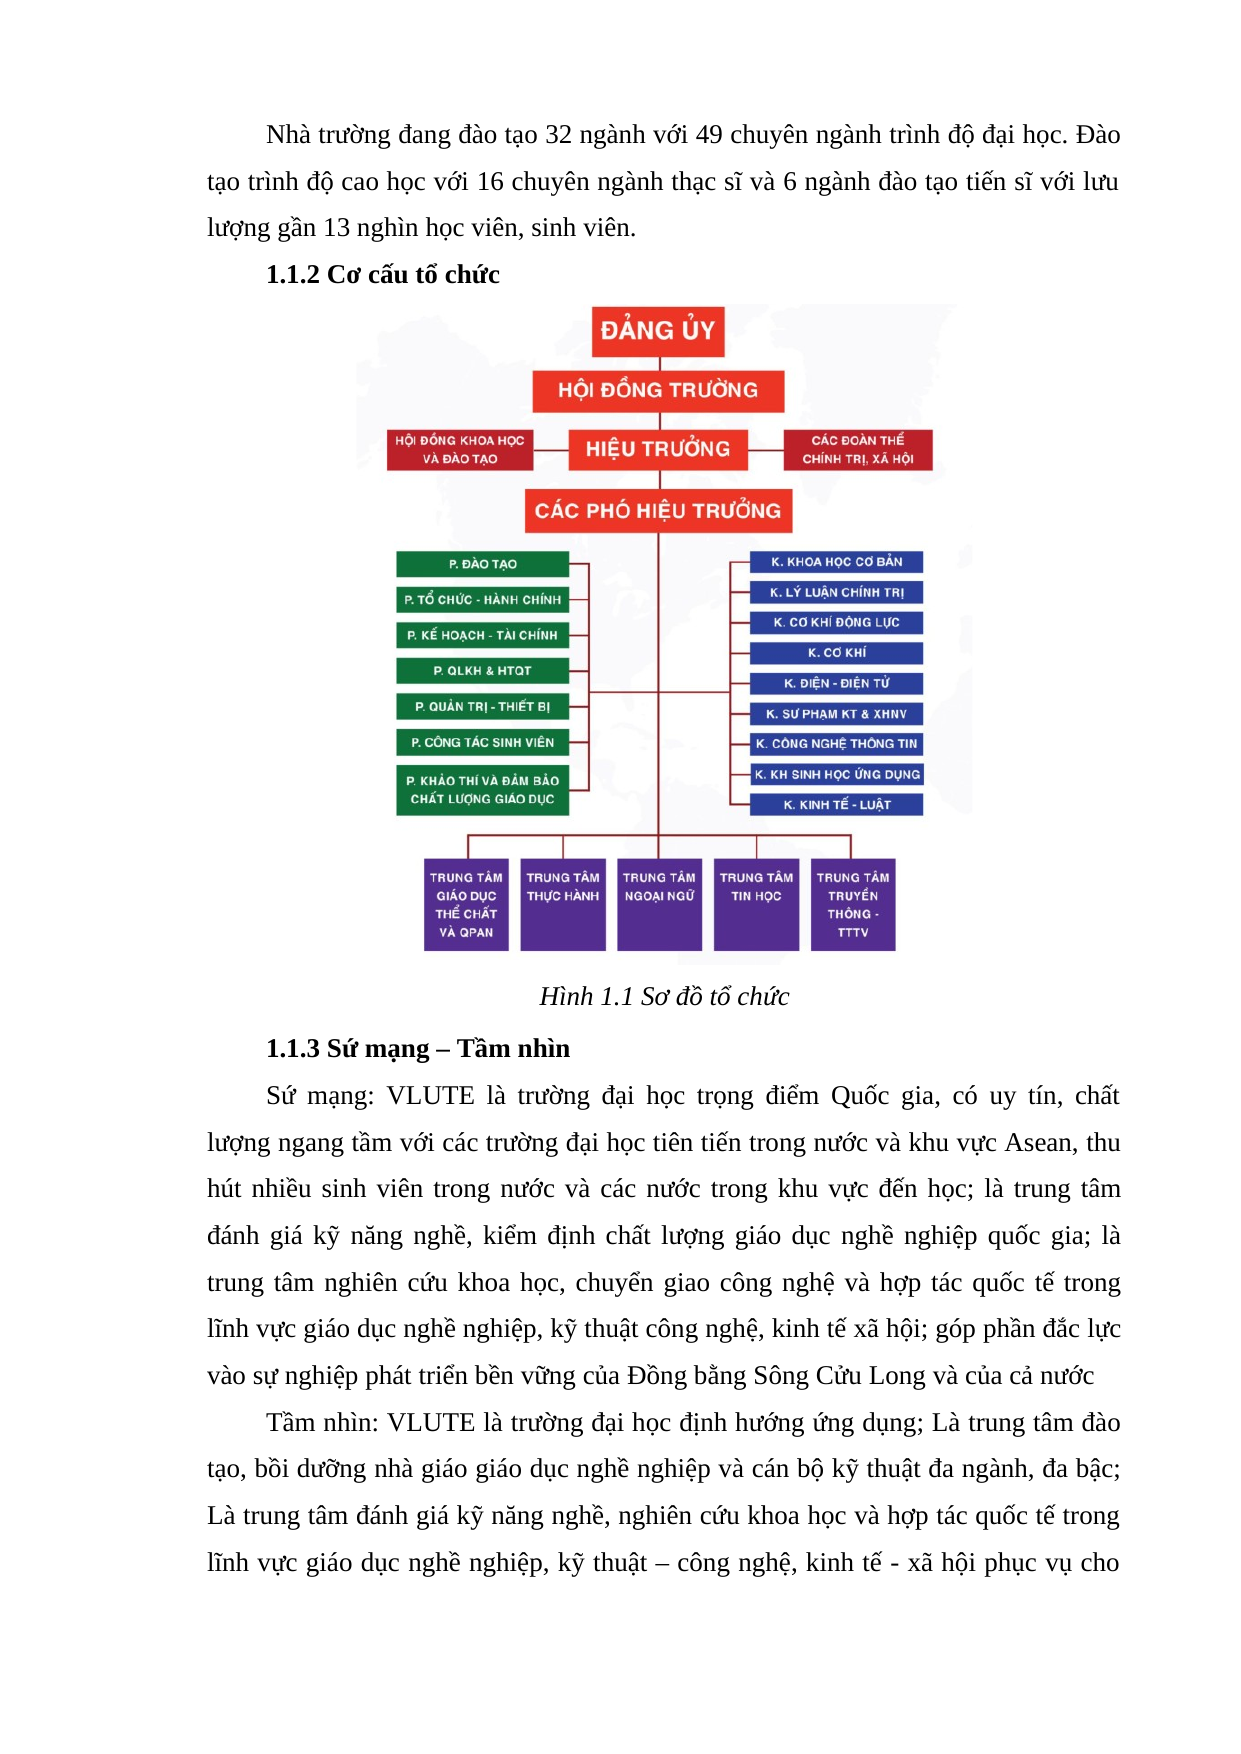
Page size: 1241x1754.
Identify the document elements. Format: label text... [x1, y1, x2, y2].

text Hình 1.1 Sơ đồ tổ chức [207, 980, 1122, 1011]
list 1.1.2 Cơ cấu tổ chức [207, 258, 1122, 289]
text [207, 1406, 1122, 1577]
list Nhà trường đang đào tạo 32 ngành với 49 chuyên ngành trình độ đại học. Đào tạo trình độ cao học với 16 chuyên ngành thạc sĩ và 6 ngành đào tạo tiến sĩ với lưu lượng gần 13 nghìn học viên, sinh viên. [207, 118, 1122, 243]
text Sứ mạng: VLUTE là trường đại học trọng điểm Quốc gia, có uy tín, chất lượng ngang tầm với các trường đại học tiên tiến trong nước và khu vực Asean, thu hút nhiều sinh viên trong nước và các nước trong khu vực đến học; là trung tâm đánh giá kỹ năng nghề, kiểm định chất lượng giáo dục nghề nghiệp quốc gia; là trung tâm nghiên cứu khoa học, chuyển giao công nghệ và hợp tác quốc tế trong lĩnh vực giáo dục nghề nghiệp, kỹ thuật công nghệ, kinh tế xã hội; góp phần đắc lực vào sự nghiệp phát triển bền vững của Đồng bằng Sông Cửu Long và của cả nước [207, 1079, 1122, 1390]
subtitle 1.1.3 Sứ mạng – Tầm nhìn [207, 1032, 1122, 1063]
picture [356, 304, 973, 965]
